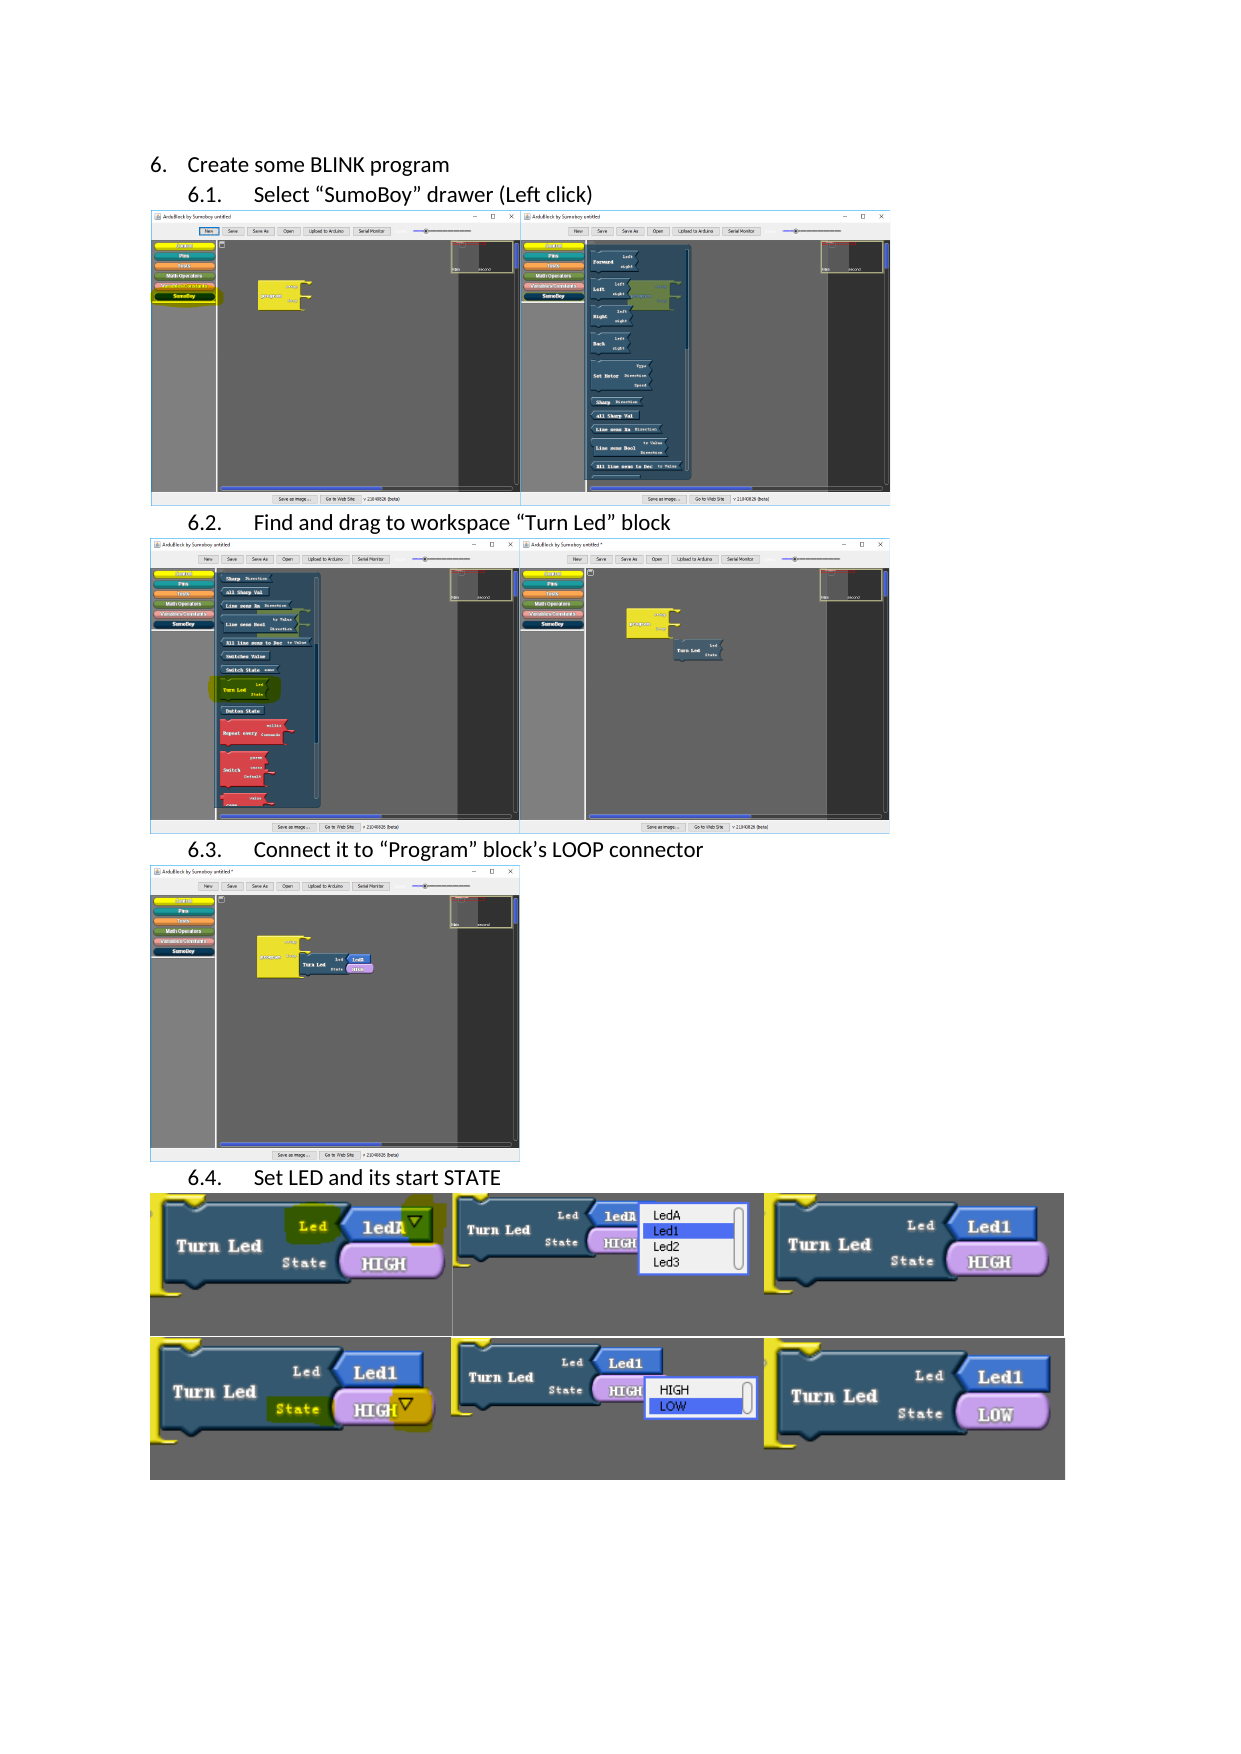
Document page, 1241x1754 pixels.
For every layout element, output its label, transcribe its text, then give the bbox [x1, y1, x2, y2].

picture [150, 1193, 1064, 1336]
list Set LED and its start STATE [187, 1163, 1090, 1191]
picture [150, 865, 520, 1162]
picture [150, 210, 891, 506]
picture [150, 1337, 1066, 1480]
picture [150, 538, 890, 834]
list Connect it to “Program” block’s LOOP connector [187, 836, 1090, 864]
list Find and drag to workspace “Turn Led” block [187, 508, 1090, 536]
list Select “SumoBoy” drawer (Left click) [187, 180, 1090, 208]
list Create some BLINK program [150, 150, 1090, 178]
